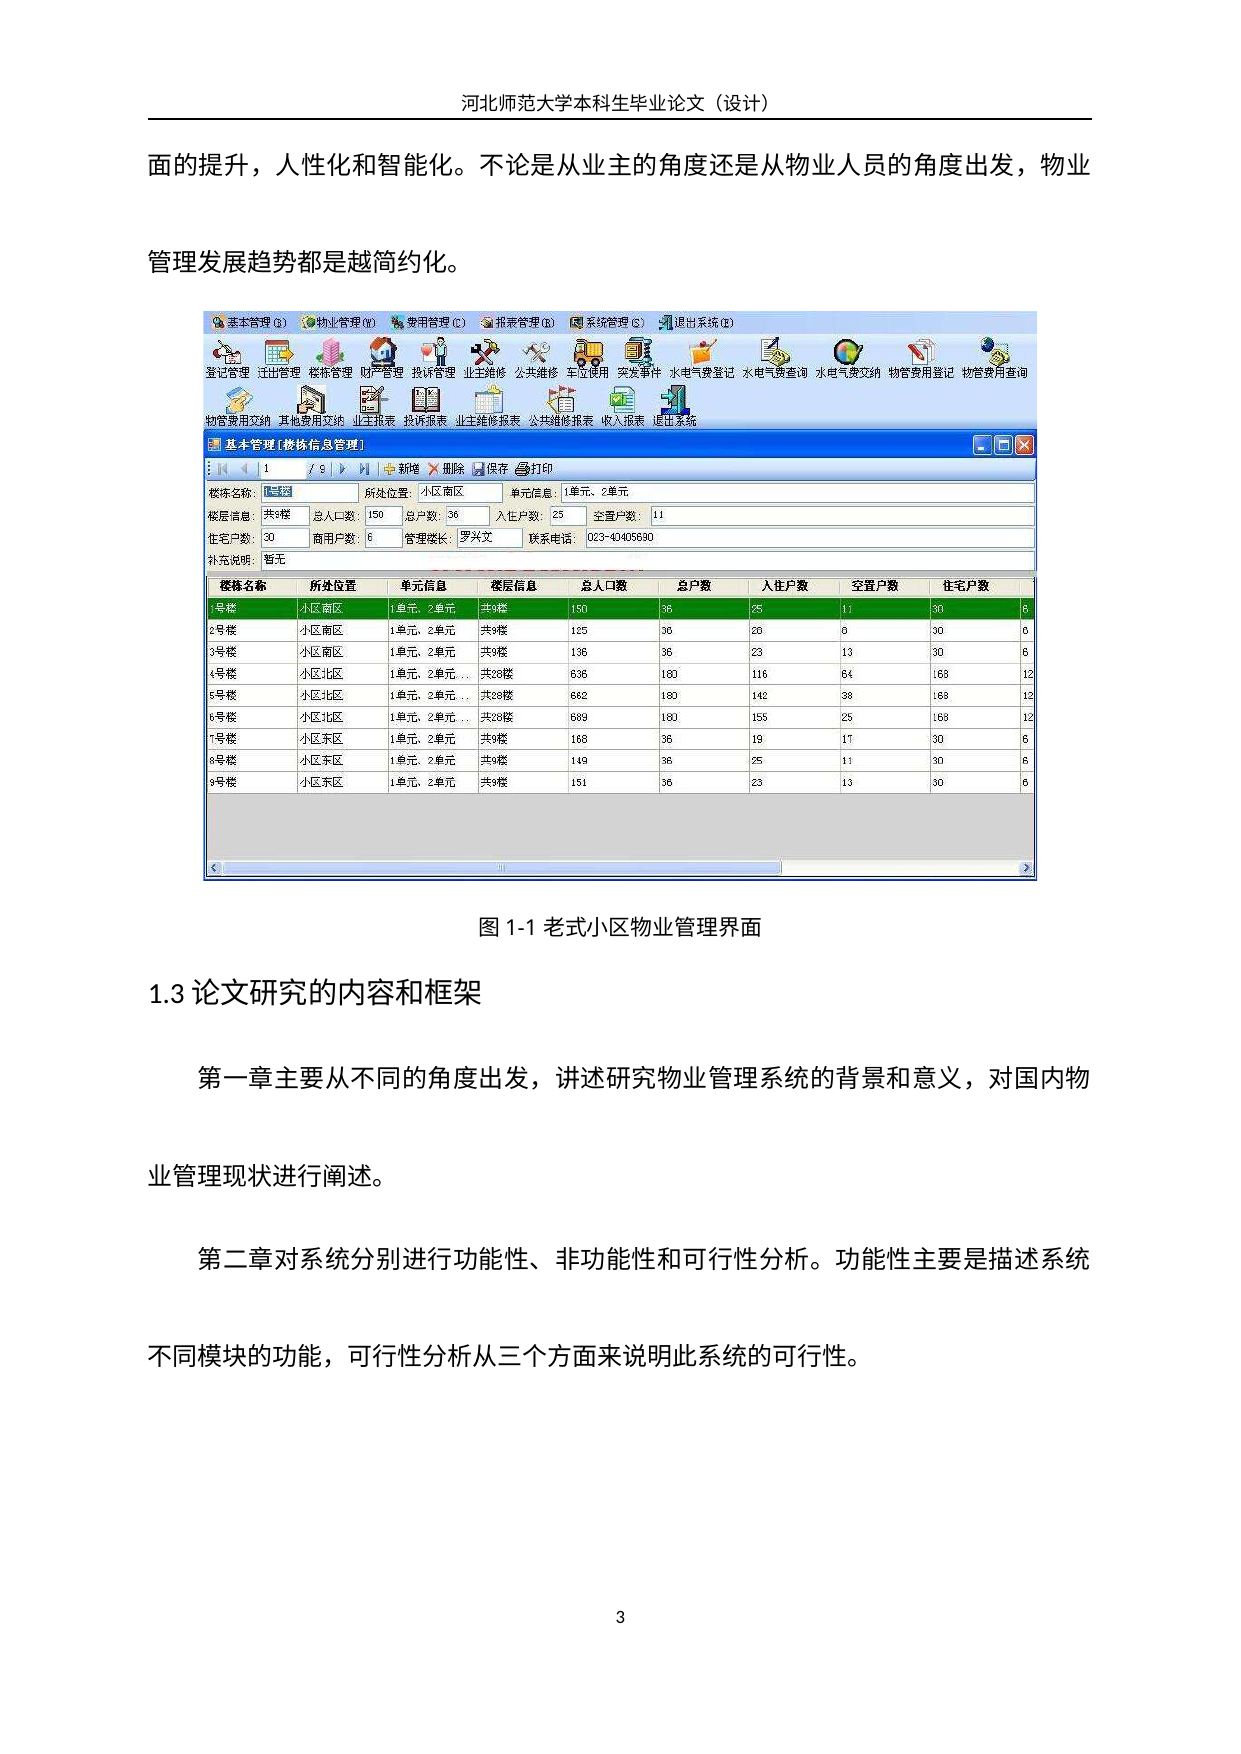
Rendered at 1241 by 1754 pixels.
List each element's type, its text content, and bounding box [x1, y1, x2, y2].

subtitle 1.3 论文研究的内容和框架 [148, 958, 1092, 1023]
picture [203, 311, 1038, 881]
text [148, 131, 1092, 293]
text 第二章对系统分别进行功能性、非功能性和可行性分析。功能性主要是描述系统不同模块的功能，可行性分析从三个方面来说明此系统的可行性。 [148, 1225, 1092, 1387]
text 图1-1 老式小区物业管理界面 [148, 910, 1092, 942]
text 第一章主要从不同的角度出发，讲述研究物业管理系统的背景和意义，对国内物业管理现状进行阐述。 [148, 1044, 1092, 1207]
